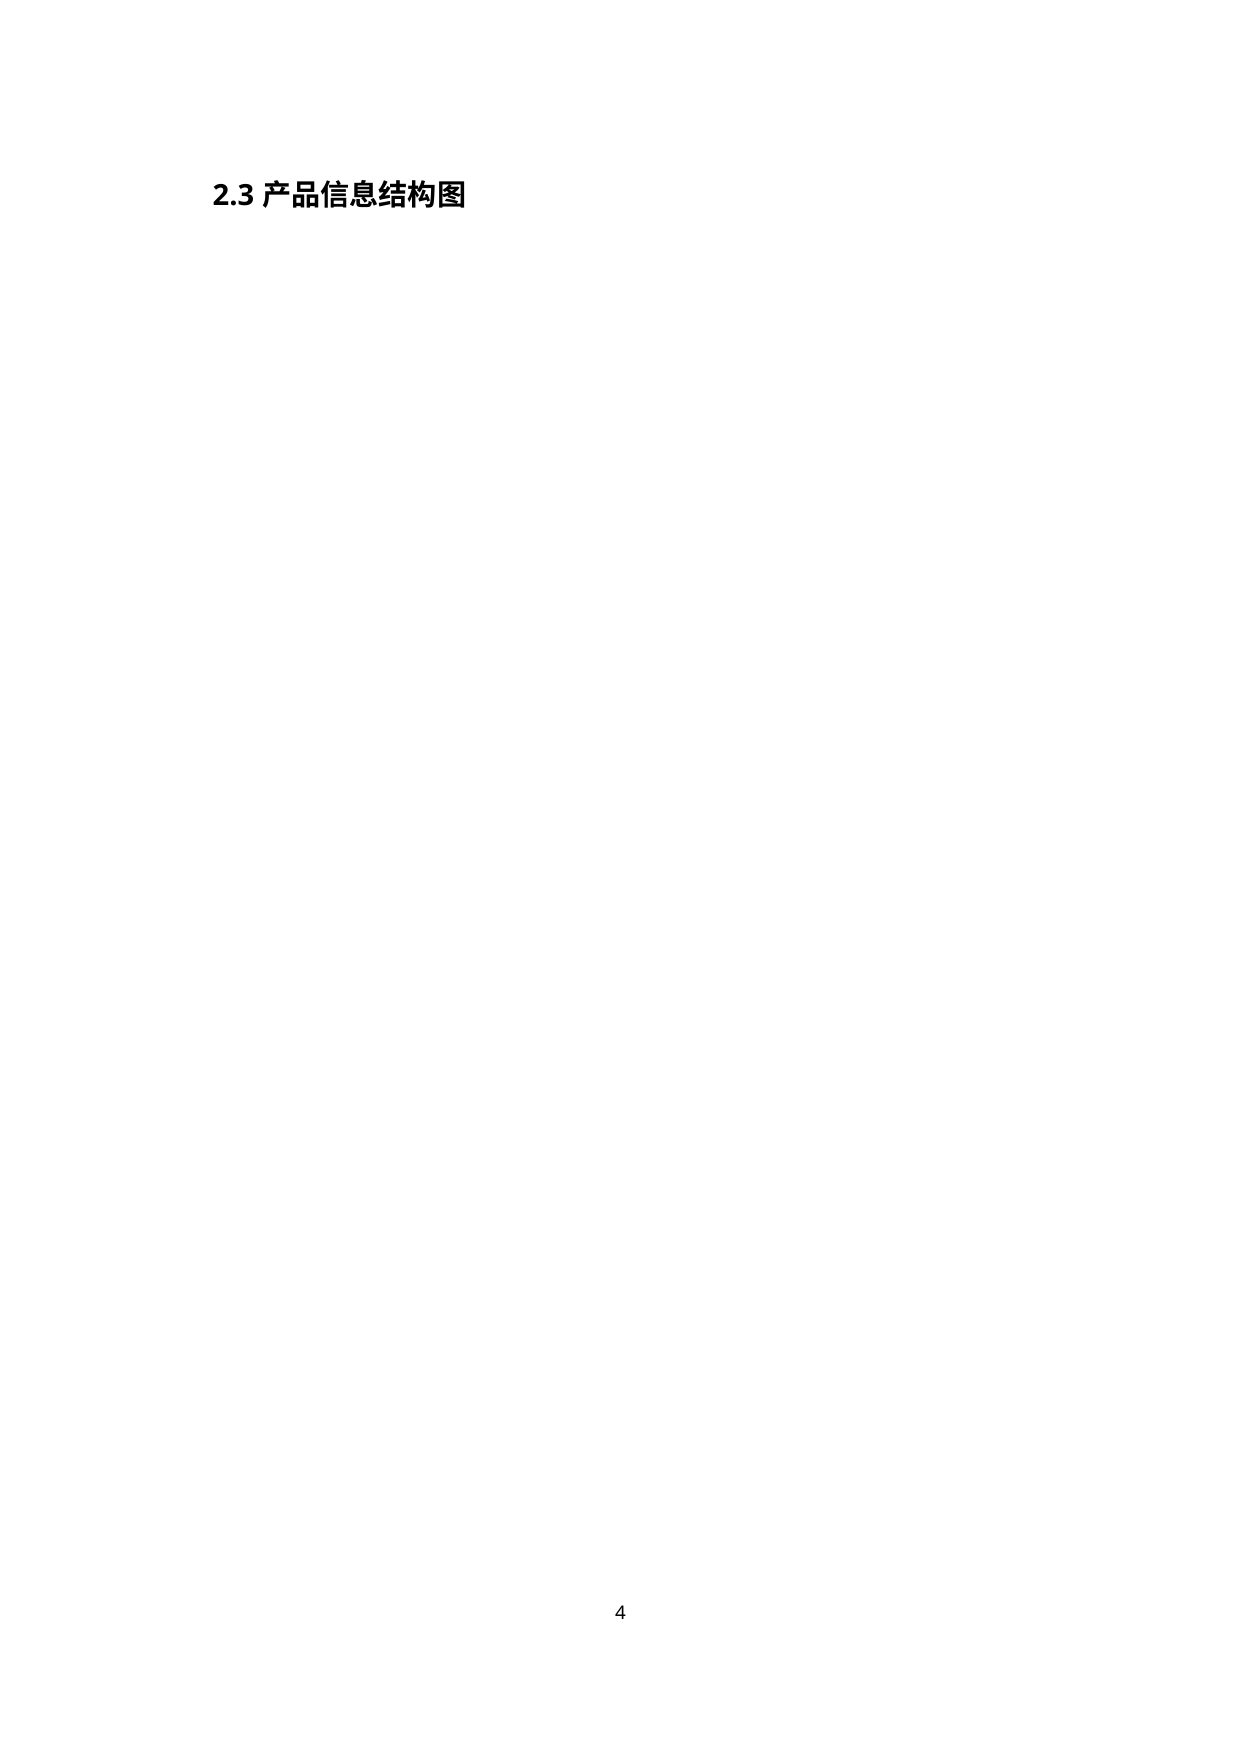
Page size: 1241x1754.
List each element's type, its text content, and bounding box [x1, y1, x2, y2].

subtitle 2.3 产品信息结构图 [212, 160, 1028, 225]
